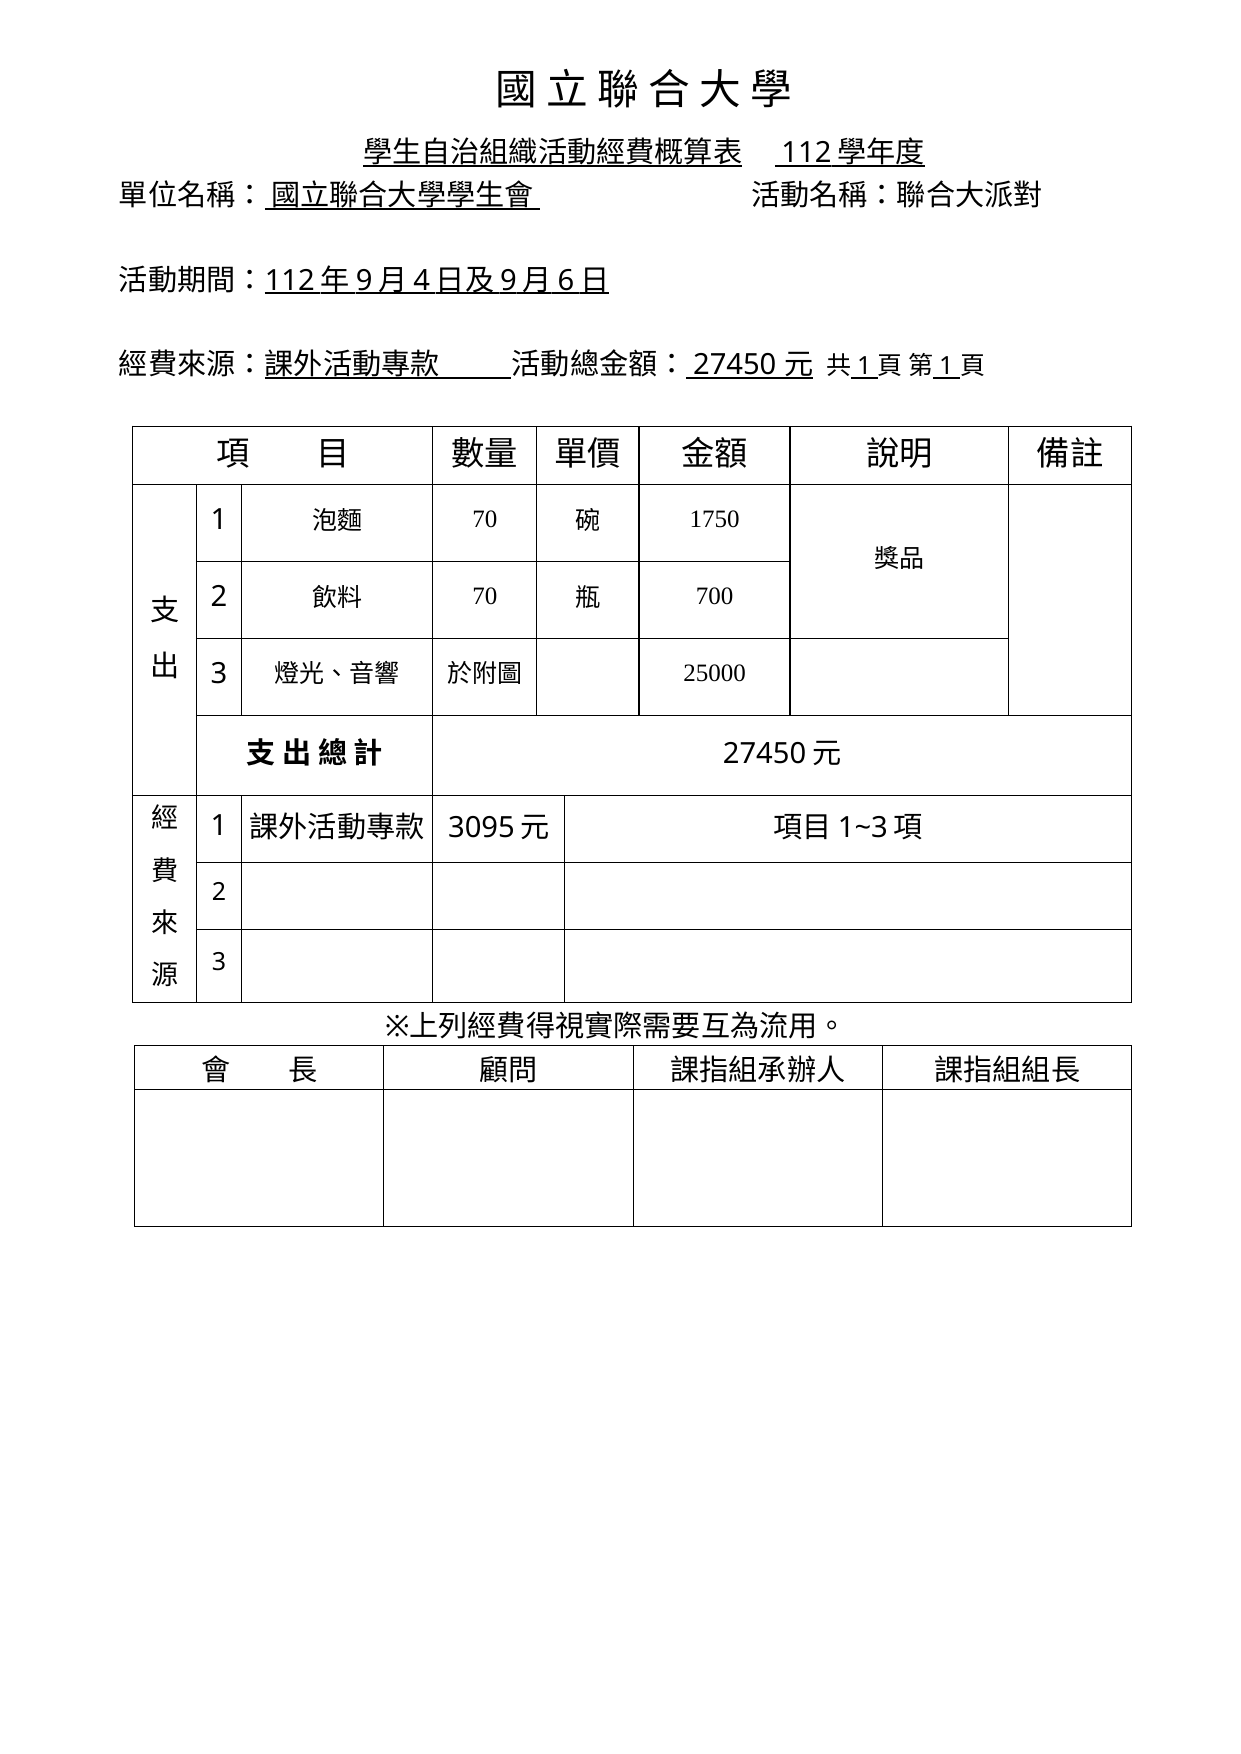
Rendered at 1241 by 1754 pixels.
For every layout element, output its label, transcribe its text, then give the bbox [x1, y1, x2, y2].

table_cell [634, 1090, 882, 1226]
text 單位名稱： 國立聯合大學學生會 活動名稱：聯合大派對 [119, 171, 1236, 214]
table_header 顧問 [384, 1046, 633, 1088]
table_cell 70 [433, 485, 536, 561]
table_cell [384, 1090, 633, 1226]
table_header 課指組組長 [883, 1046, 1131, 1088]
table_cell 經費來源 [133, 796, 196, 1002]
table_header 數量 [433, 427, 536, 484]
text 經費來源：課外活動專款 活動總金額： 27450 元 共 1 頁 第 1 頁 [119, 341, 1150, 383]
table_cell 燈光、音響 [242, 639, 432, 715]
table_cell [883, 1090, 1131, 1226]
table_header 課指組承辦人 [634, 1046, 882, 1088]
table_cell 瓶 [537, 562, 638, 638]
table_cell 碗 [537, 485, 638, 561]
table_header 會 長 [135, 1046, 383, 1088]
table_header 說明 [791, 427, 1008, 484]
table_cell [565, 930, 1131, 1002]
table_cell 支 出 [133, 485, 196, 795]
table_header 金額 [640, 427, 789, 484]
table_cell 3 [197, 639, 241, 715]
text 學生自治組織活動經費概算表 112學年度 [137, 129, 1150, 171]
table_cell 獎品 [791, 485, 1008, 638]
table_cell 25000 [640, 639, 789, 715]
table_cell [433, 863, 564, 929]
table_cell 泡麵 [242, 485, 432, 561]
table_cell [1009, 485, 1131, 715]
table_cell 27450元 [433, 716, 1131, 795]
table_header 項 目 [133, 427, 432, 484]
table_cell 3095元 [433, 796, 564, 862]
table_cell 700 [640, 562, 789, 638]
table_header 單價 [537, 427, 638, 484]
table_cell [433, 930, 564, 1002]
table_cell 項目1~3項 [565, 796, 1131, 862]
table_cell [537, 639, 638, 715]
text 活動期間：112年9月4日及9月6日 [119, 256, 1150, 298]
table_cell 1 [197, 485, 241, 561]
table_cell 課外活動專款 [242, 796, 432, 862]
table_cell 2 [197, 562, 241, 638]
table_cell 於附圖 [433, 639, 536, 715]
table_cell 支 出 總 計 [197, 716, 432, 795]
text 國 立 聯 合 大 學 [137, 56, 1150, 117]
table_cell 70 [433, 562, 536, 638]
text ※上列經費得視實際需要互為流用。 [81, 1003, 1150, 1045]
table_cell [135, 1090, 383, 1226]
table_cell 3 [197, 930, 241, 1002]
table_cell 飲料 [242, 562, 432, 638]
table_header 備註 [1009, 427, 1131, 484]
table_cell [242, 930, 432, 1002]
table_cell 2 [197, 863, 241, 929]
table_cell 1750 [640, 485, 789, 561]
table_cell [565, 863, 1131, 929]
table_cell [242, 863, 432, 929]
table_cell 1 [197, 796, 241, 862]
table_cell [791, 639, 1008, 715]
